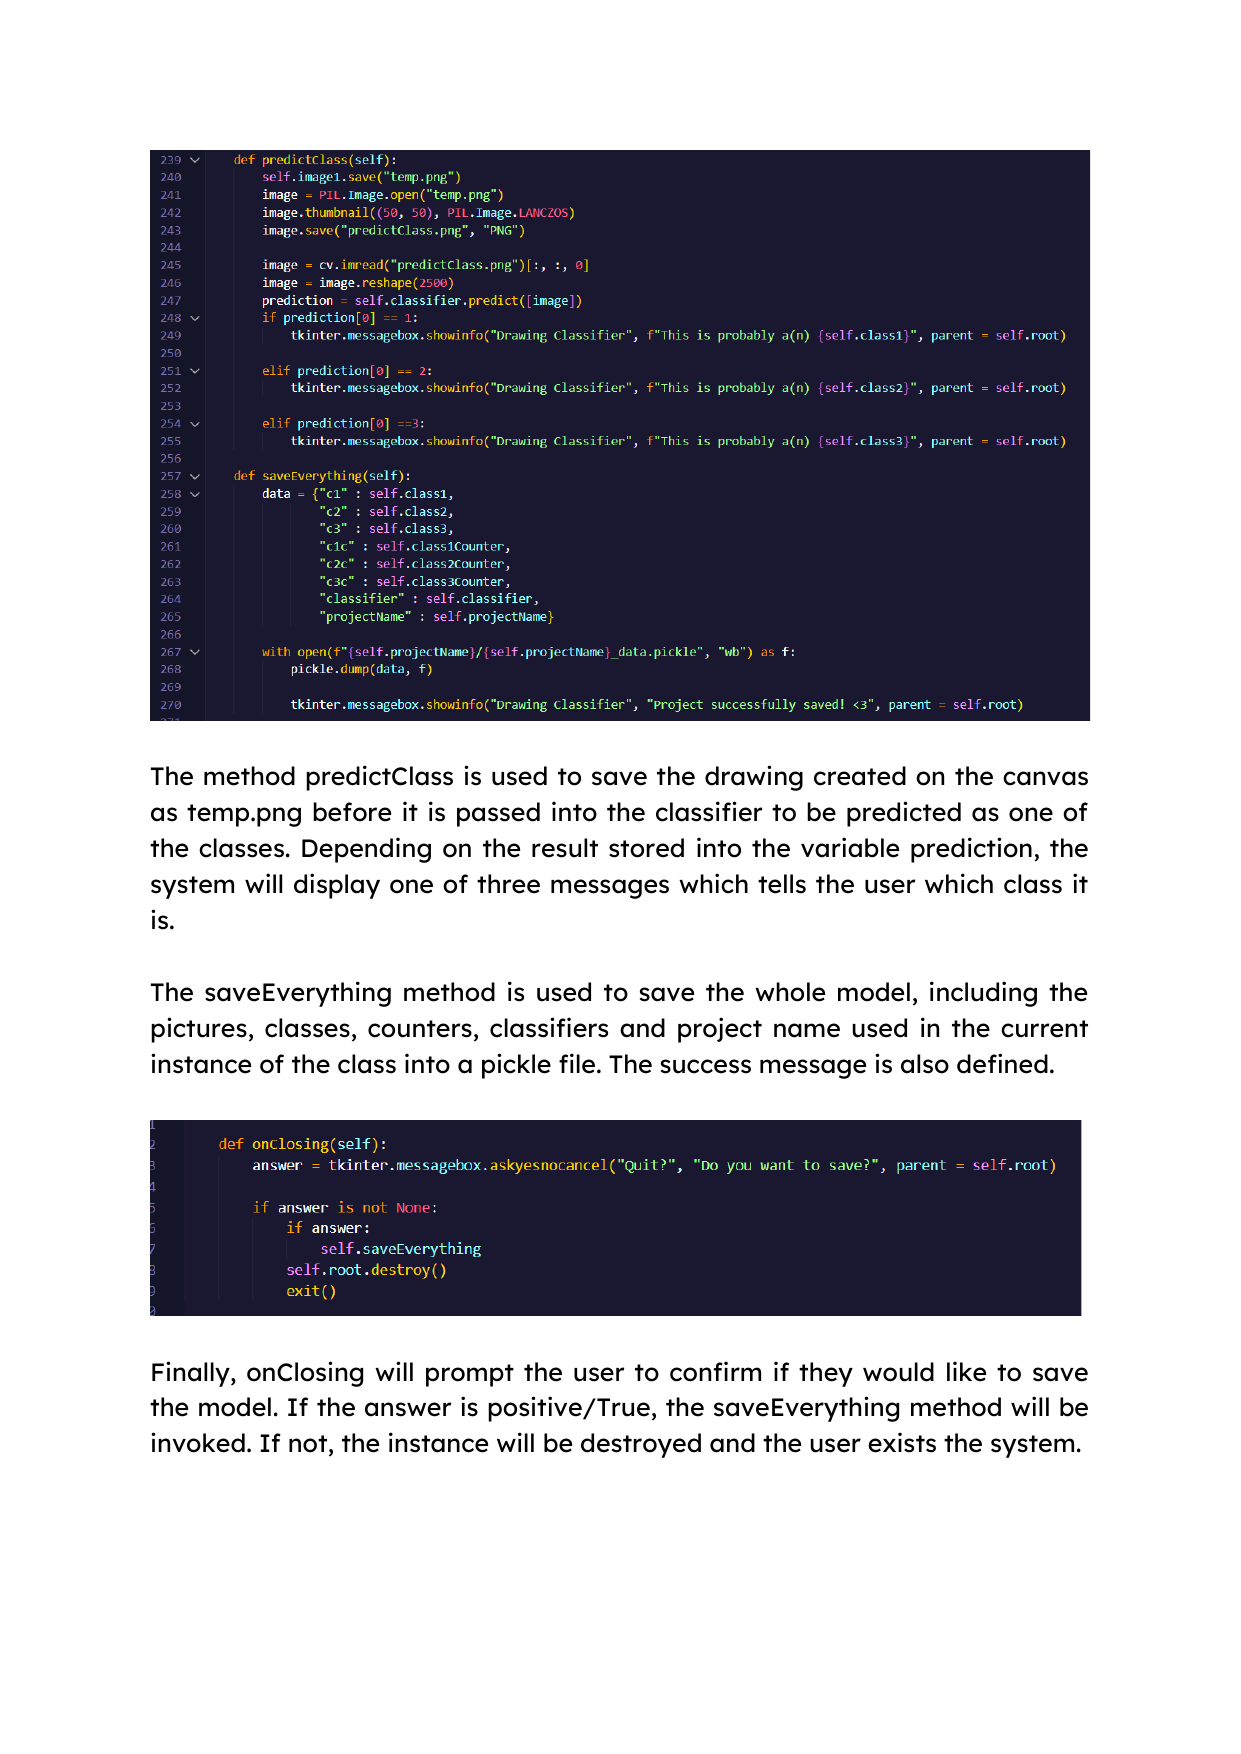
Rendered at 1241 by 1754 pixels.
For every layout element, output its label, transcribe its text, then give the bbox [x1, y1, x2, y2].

picture [150, 1120, 1082, 1316]
text Finally, onClosing will prompt the user to confirm if they would like to save the model. If the answer is positive/True, the saveEverything method will be invoked. If not, the instance will be destroyed and the user exists the system. [150, 1356, 1090, 1459]
text The method predictClass is used to save the drawing created on the canvas as temp.png before it is passed into the classifier to be predicted as one of the classes. Depending on the result stored into the variable prediction, the system will display one of three messages which tells the user which class it is. [150, 761, 1090, 936]
text The saveEverything method is used to save the whole model, including the pictures, classes, counters, classifiers and project name used in the current instance of the class into a pickle file. The success message is also defined. [150, 976, 1090, 1079]
picture [150, 150, 1091, 721]
